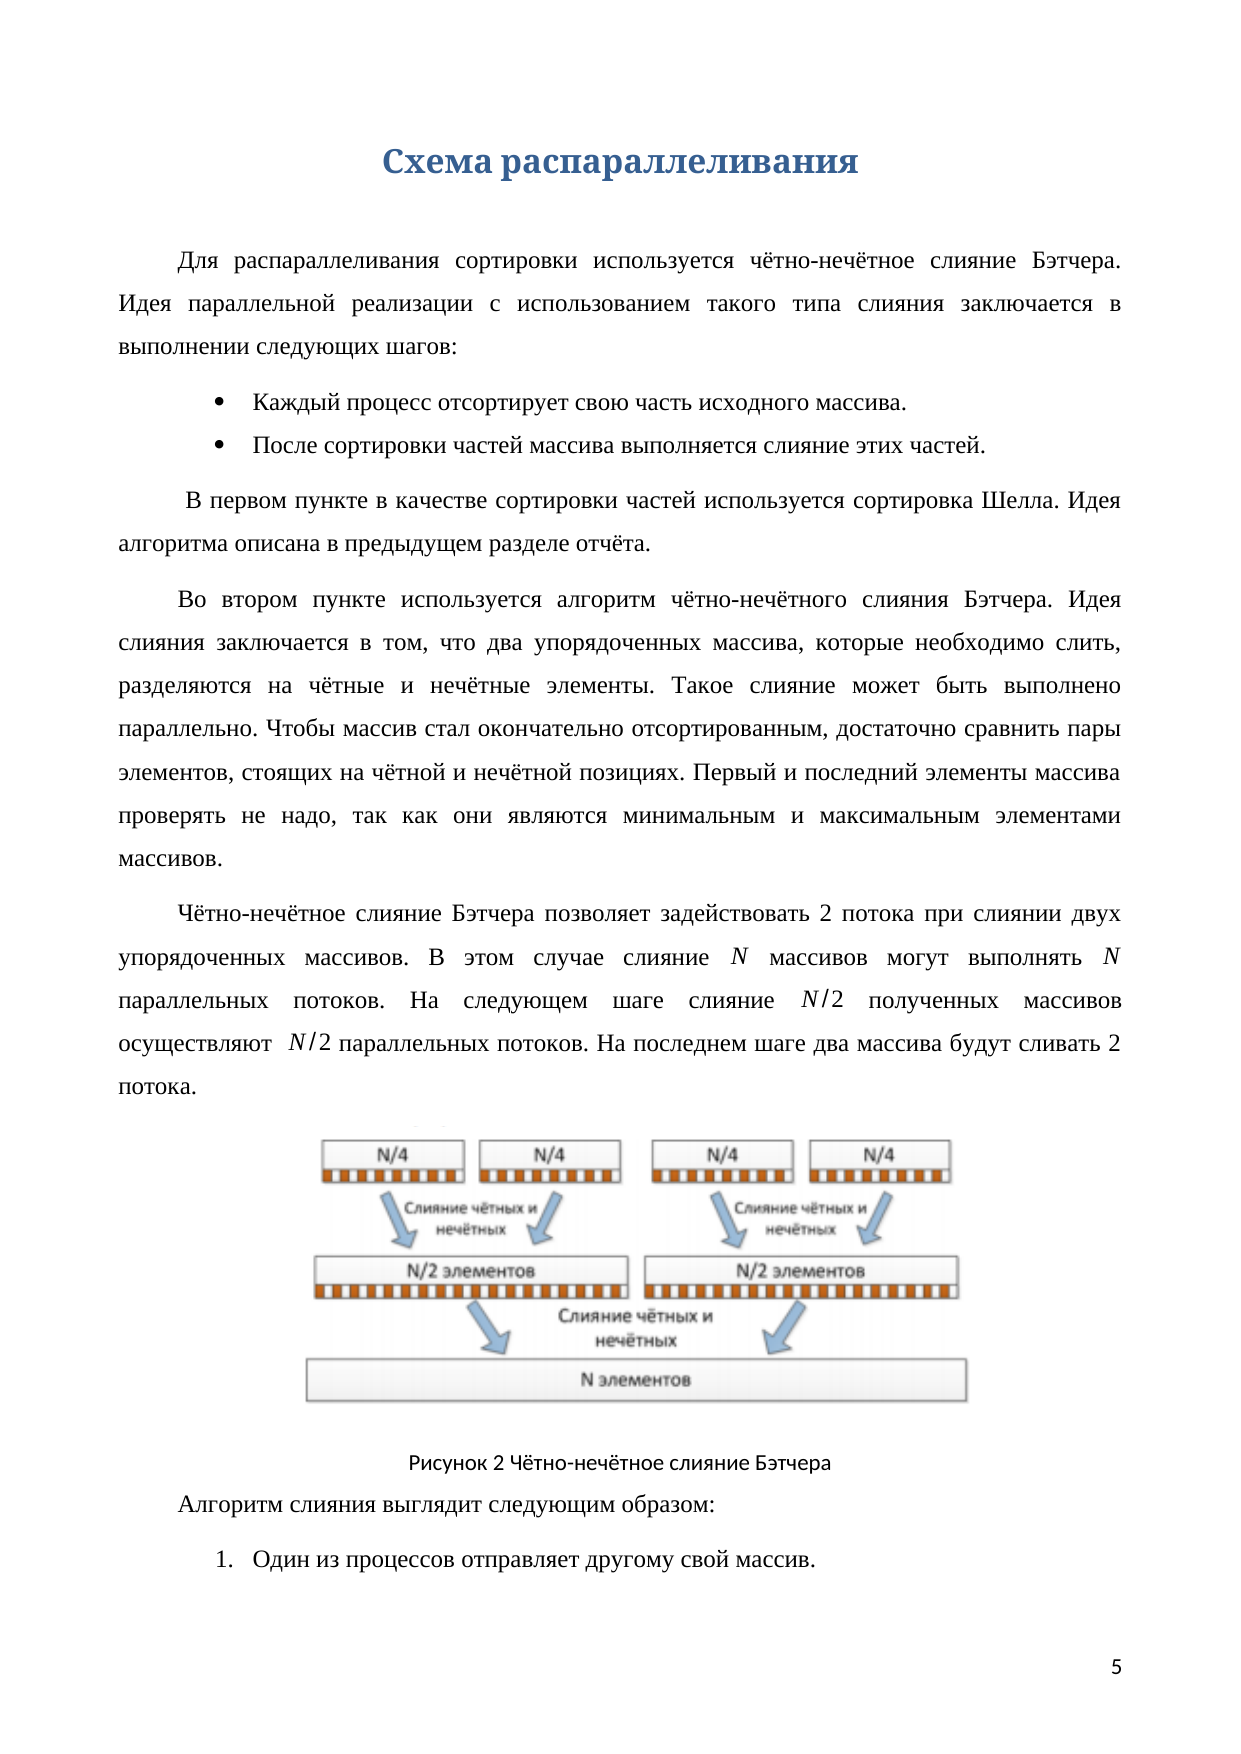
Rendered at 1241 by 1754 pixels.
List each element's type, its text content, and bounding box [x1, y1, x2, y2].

text Алгоритм слияния выглядит следующим образом: [118, 1489, 1122, 1518]
list Один из процессов отправляет другому свой массив. [215, 1544, 1122, 1573]
text Для распараллеливания сортировки используется чётно-нечётное слияние Бэтчера. Идея параллельной реализации с использованием такого типа слияния заключается в выполнении следующих шагов: [118, 245, 1122, 360]
list После сортировки частей массива выполняется слияние этих частей. [215, 430, 1122, 458]
text Чётно-нечётное слияние Бэтчера позволяет задействовать 2 потока при слиянии двух упорядоченных массивов. В этом случае слияние массивов могут выполнять параллельных потоков. На следующем шаге слияние полученных массивов осуществляют параллельных потоков. На последнем шаге два массива будут сливать 2 потока. [118, 898, 1122, 1100]
subtitle Схема распараллеливания [118, 143, 1122, 181]
picture [249, 1126, 1050, 1422]
text Во втором пункте используется алгоритм чётно-нечётного слияния Бэтчера. Идея слияния заключается в том, что два упорядоченных массива, которые необходимо слить, разделяются на чётные и нечётные элементы. Такое слияние может быть выполнено параллельно. Чтобы массив стал окончательно отсортированным, достаточно сравнить пары элементов, стоящих на чётной и нечётной позициях. Первый и последний элементы массива проверять не надо, так как они являются минимальным и максимальным элементами массивов. [118, 584, 1122, 872]
text В первом пункте в качестве сортировки частей используется сортировка Шелла. Идея алгоритма описана в предыдущем разделе отчёта. [118, 485, 1122, 557]
text Рисунок 2 Чётно-нечётное слияние Бэтчера [118, 1448, 1122, 1476]
list Каждый процесс отсортирует свою часть исходного массива. [215, 387, 1122, 415]
